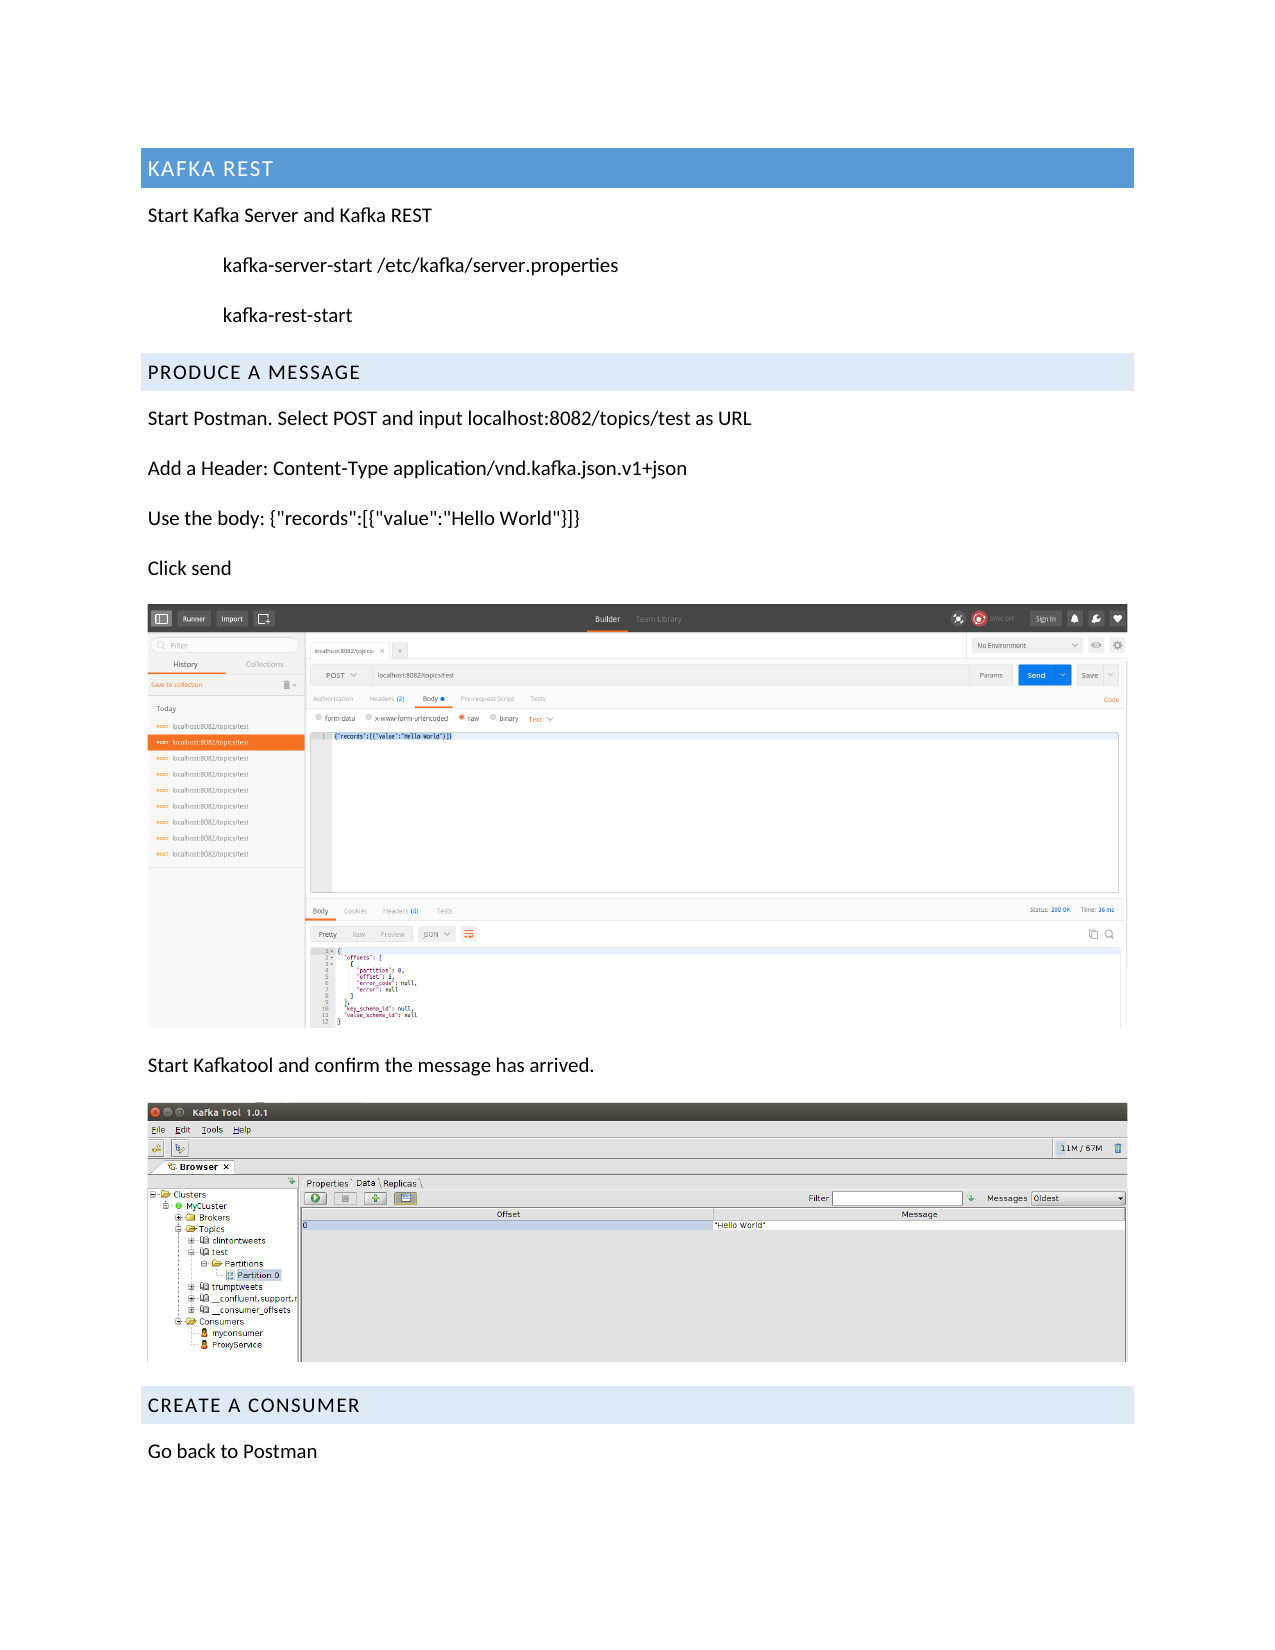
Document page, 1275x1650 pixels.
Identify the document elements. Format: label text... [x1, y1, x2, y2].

picture [147, 604, 1128, 1028]
subtitle Create a consumer [148, 1393, 1127, 1418]
text Use the body: {"records":[{"value":"Hello World"}]} [148, 505, 1127, 530]
text Start Kafkatool and confirm the message has arrived. [148, 1052, 1127, 1078]
subtitle Produce a message [148, 359, 1127, 384]
text Add a Header: Content-Type application/vnd.kafka.json.v1+json [148, 455, 1127, 480]
text Go back to Postman [148, 1438, 1127, 1464]
text kafka-rest-start [148, 303, 1127, 328]
text Click send [148, 555, 1127, 580]
picture [147, 1102, 1128, 1362]
text kafka-server-start /etc/kafka/server.properties [148, 253, 1127, 278]
text Start Postman. Select POST and input localhost:8082/topics/test as URL [148, 405, 1127, 430]
text Start Kafka Server and Kafka REST [148, 203, 1127, 228]
subtitle Kafka REST [148, 154, 1127, 182]
